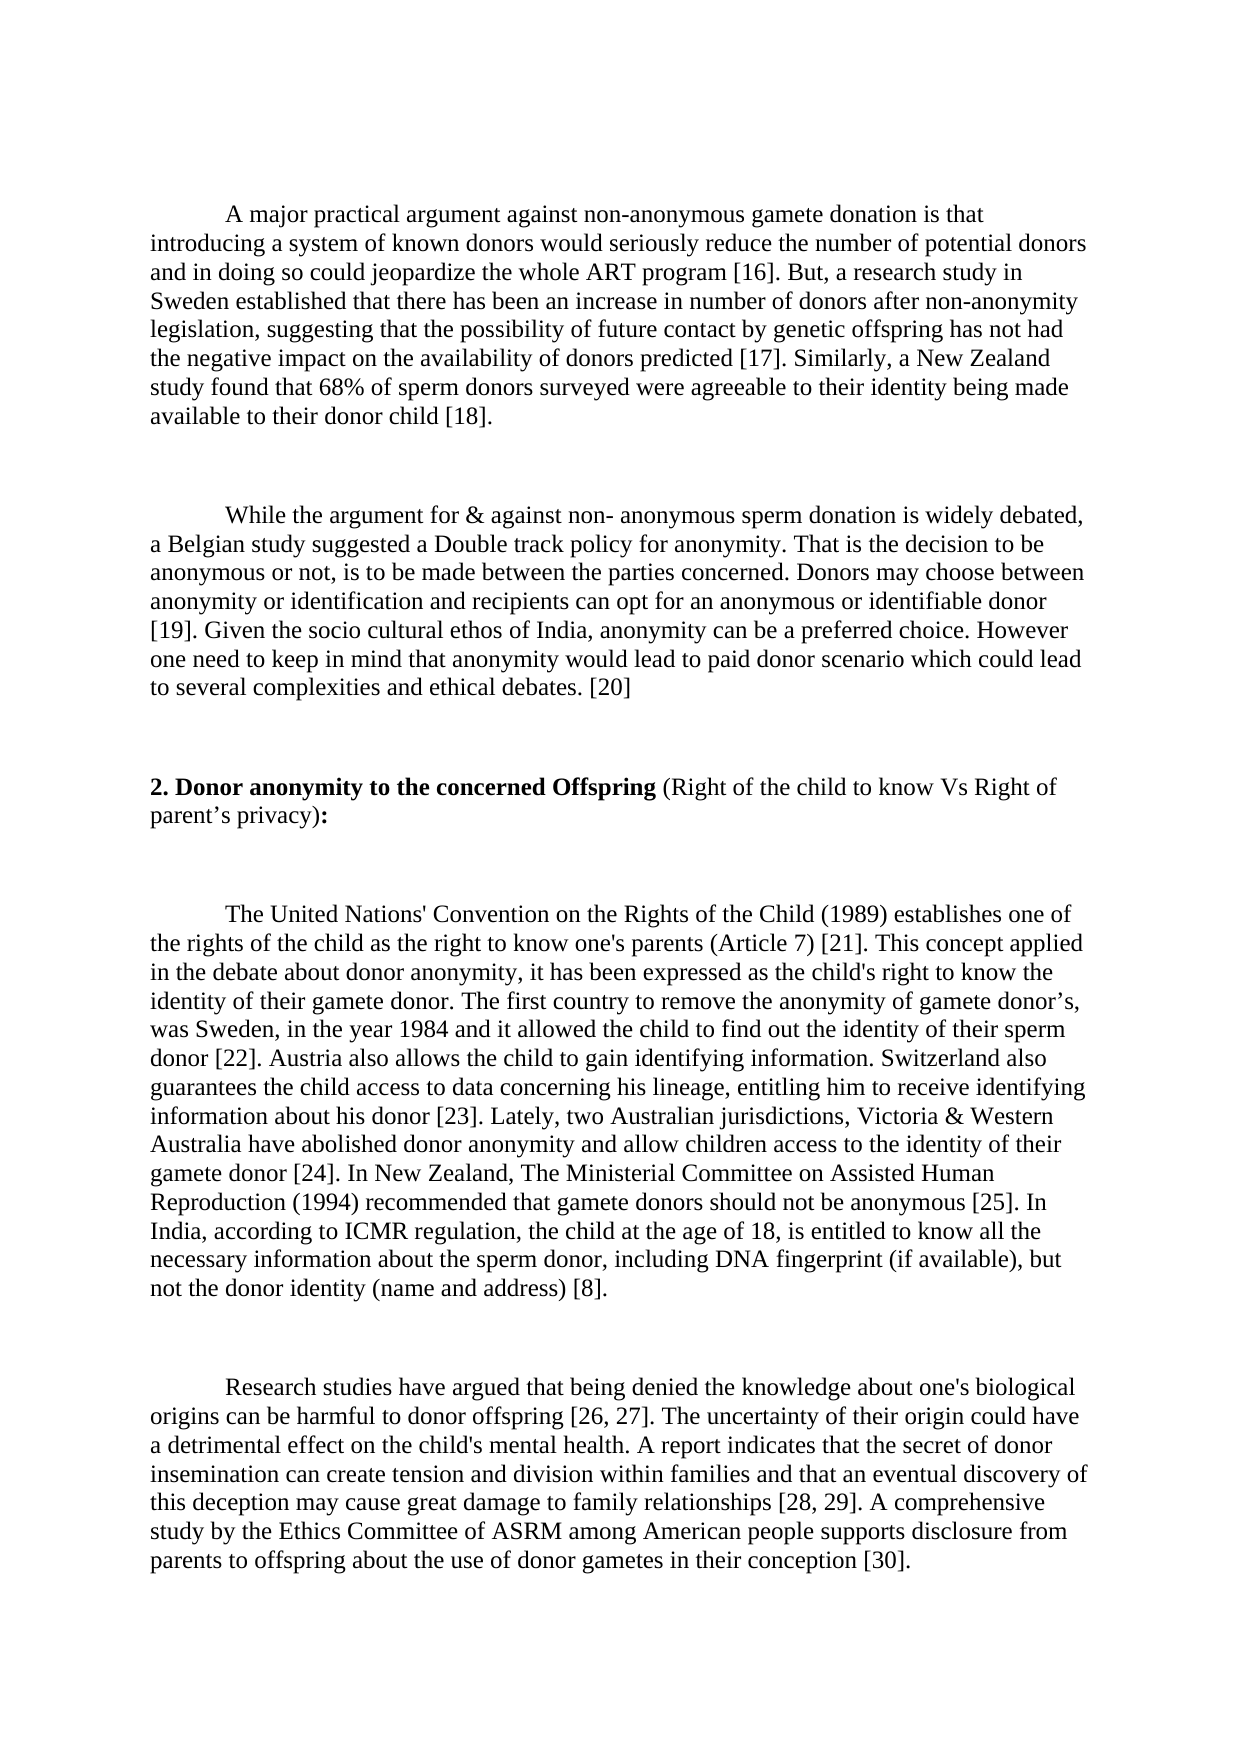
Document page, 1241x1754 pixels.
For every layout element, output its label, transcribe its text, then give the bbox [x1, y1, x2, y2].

text Research studies have argued that being denied the knowledge about one's biological origins can be harmful to donor offspring [26, 27]. The uncertainty of their origin could have a detrimental effect on the child's mental health. A report indicates that the secret of donor insemination can create tension and division within families and that an eventual discovery of this deception may cause great damage to family relationships [28, 29]. A comprehensive study by the Ethics Committee of ASRM among American people supports disclosure from parents to offspring about the use of donor gametes in their conception [30]. [150, 1372, 1090, 1574]
text While the argument for & against non- anonymous sperm donation is widely debated, a Belgian study suggested a Double track policy for anonymity. That is the decision to be anonymous or not, is to be made between the parties concerned. Donors may choose between anonymity or identification and recipients can opt for an anonymous or identifiable donor [19]. Given the socio cultural ethos of India, anonymity can be a preferred choice. However one need to keep in mind that anonymity would lead to paid donor scenario which could lead to several complexities and ethical debates. [20] [150, 500, 1090, 701]
text The United Nations' Convention on the Rights of the Child (1989) establishes one of the rights of the child as the right to know one's parents (Article 7) [21]. This concept applied in the debate about donor anonymity, it has been expressed as the child's right to know the identity of their gamete donor. The first country to remove the anonymity of gamete donor’s, was Sweden, in the year 1984 and it allowed the child to find out the identity of their sperm donor [22]. Austria also allows the child to gain identifying information. Switzerland also guarantees the child access to data concerning his lineage, entitling him to receive identifying information about his donor [23]. Lately, two Australian jurisdictions, Victoria & Western Australia have abolished donor anonymity and allow children access to the identity of their gamete donor [24]. In New Zealand, The Ministerial Committee on Assisted Human Reproduction (1994) recommended that gamete donors should not be anonymous [25]. In India, according to ICMR regulation, the child at the age of 18, is entitled to know all the necessary information about the sperm donor, including DNA fingerprint (if available), but not the donor identity (name and address) [8]. [150, 899, 1090, 1302]
text A major practical argument against non-anonymous gamete donation is that introducing a system of known donors would seriously reduce the number of potential donors and in doing so could jeopardize the whole ART program [16]. But, a research study in Sweden established that there has been an increase in number of donors after non-anonymity legislation, suggesting that the possibility of future contact by genetic offspring has not had the negative impact on the availability of donors predicted [17]. Similarly, a New Zealand study found that 68% of sperm donors surveyed were agreeable to their identity being made available to their donor child [18]. [150, 199, 1090, 429]
text 2. Donor anonymity to the concerned Offspring (Right of the child to know Vs Right of parent’s privacy): [150, 772, 1090, 829]
